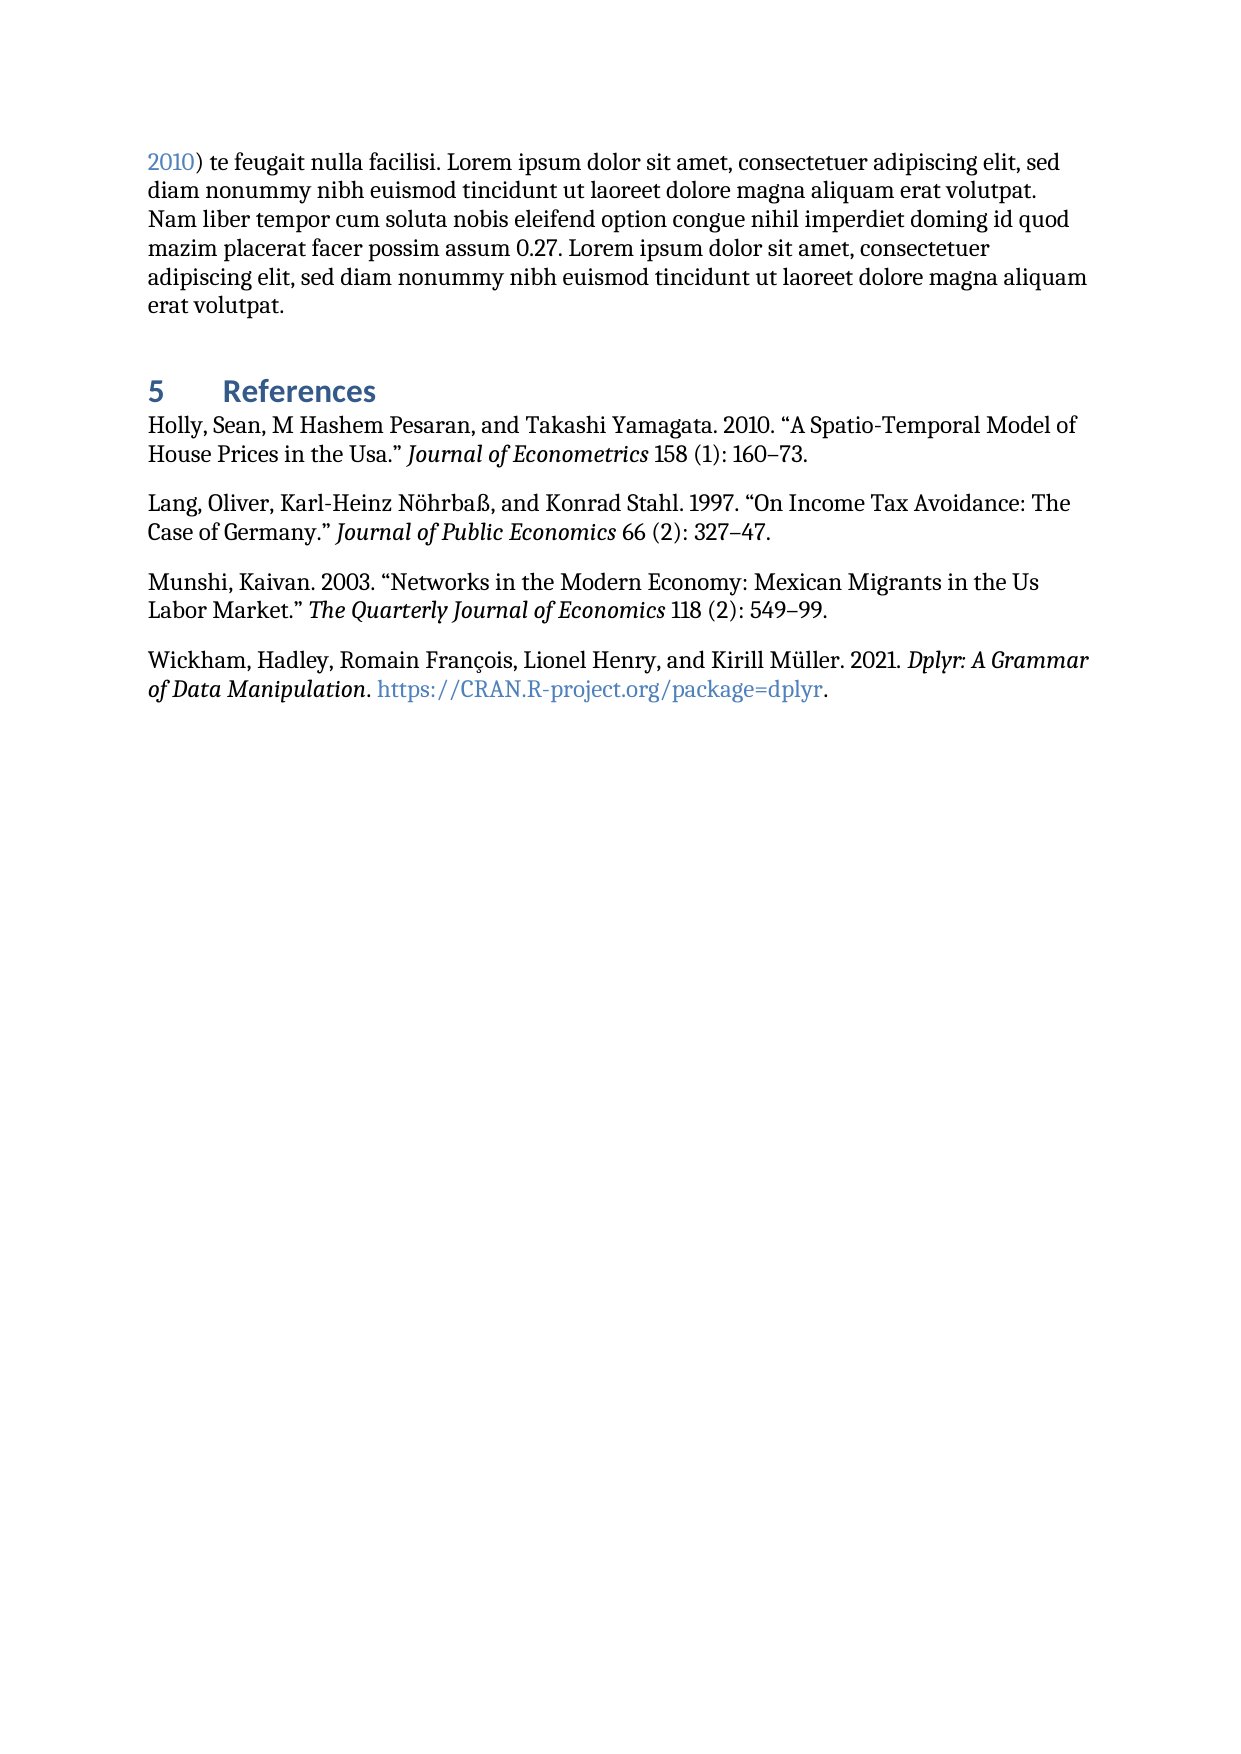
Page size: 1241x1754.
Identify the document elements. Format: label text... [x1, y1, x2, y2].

subtitle 5 References [148, 370, 1093, 411]
text Lang, Oliver, Karl-Heinz Nöhrbaß, and Konrad Stahl. 1997. “On Income Tax Avoidance: The Case of Germany.” Journal of Public Economics 66 (2): 327–47. [148, 489, 1093, 547]
text Wickham, Hadley, Romain François, Lionel Henry, and Kirill Müller. 2021. Dplyr: A Grammar of Data Manipulation. https://CRAN.R-project.org/package=dplyr. [148, 646, 1093, 703]
text Munshi, Kaivan. 2003. “Networks in the Modern Economy: Mexican Migrants in the Us Labor Market.” The Quarterly Journal of Economics 118 (2): 549–99. [148, 567, 1093, 625]
text Holly, Sean, M Hashem Pesaran, and Takashi Yamagata. 2010. “A Spatio-Temporal Model of House Prices in the Usa.” Journal of Econometrics 158 (1): 160–73. [148, 411, 1093, 468]
